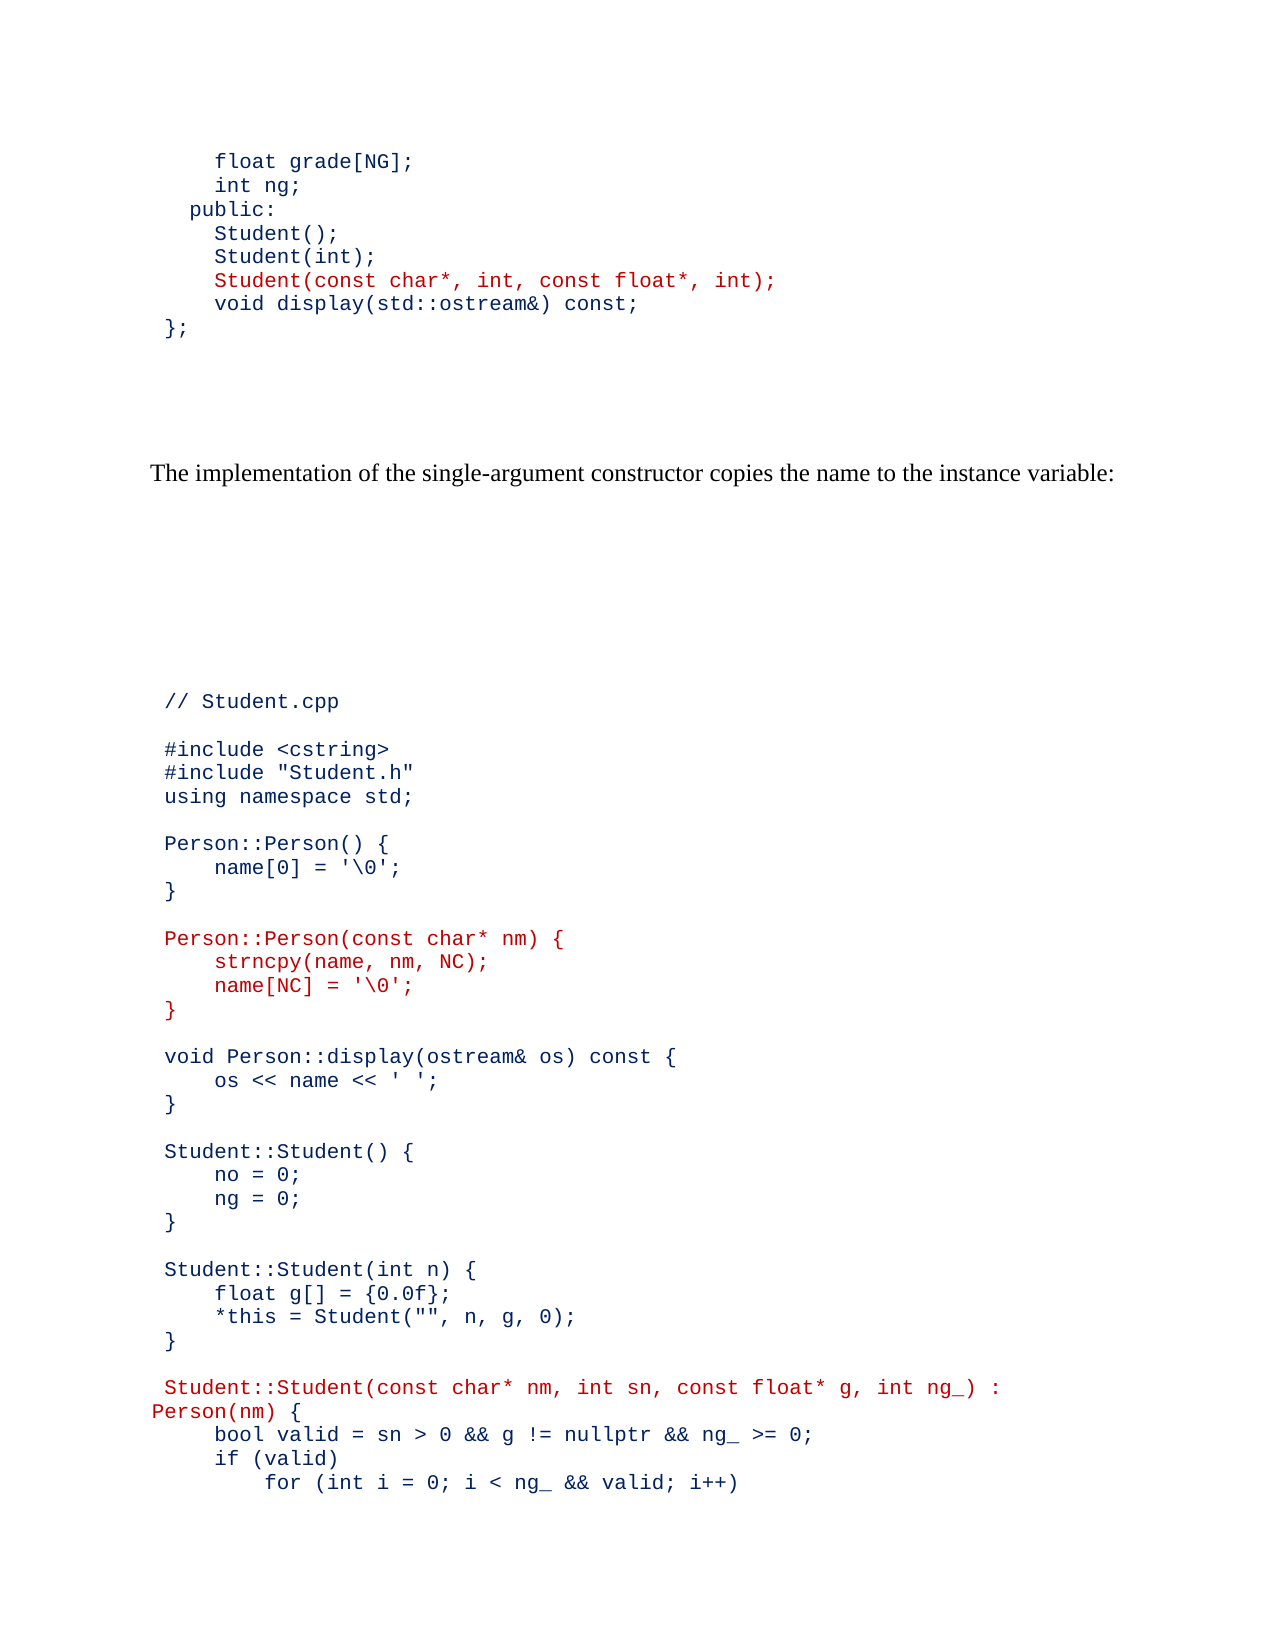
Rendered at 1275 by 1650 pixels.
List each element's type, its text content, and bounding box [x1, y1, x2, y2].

text The implementation of the single-argument constructor copies the name to the instance variable: [150, 458, 1125, 487]
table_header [150, 690, 1125, 1497]
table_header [150, 150, 871, 371]
